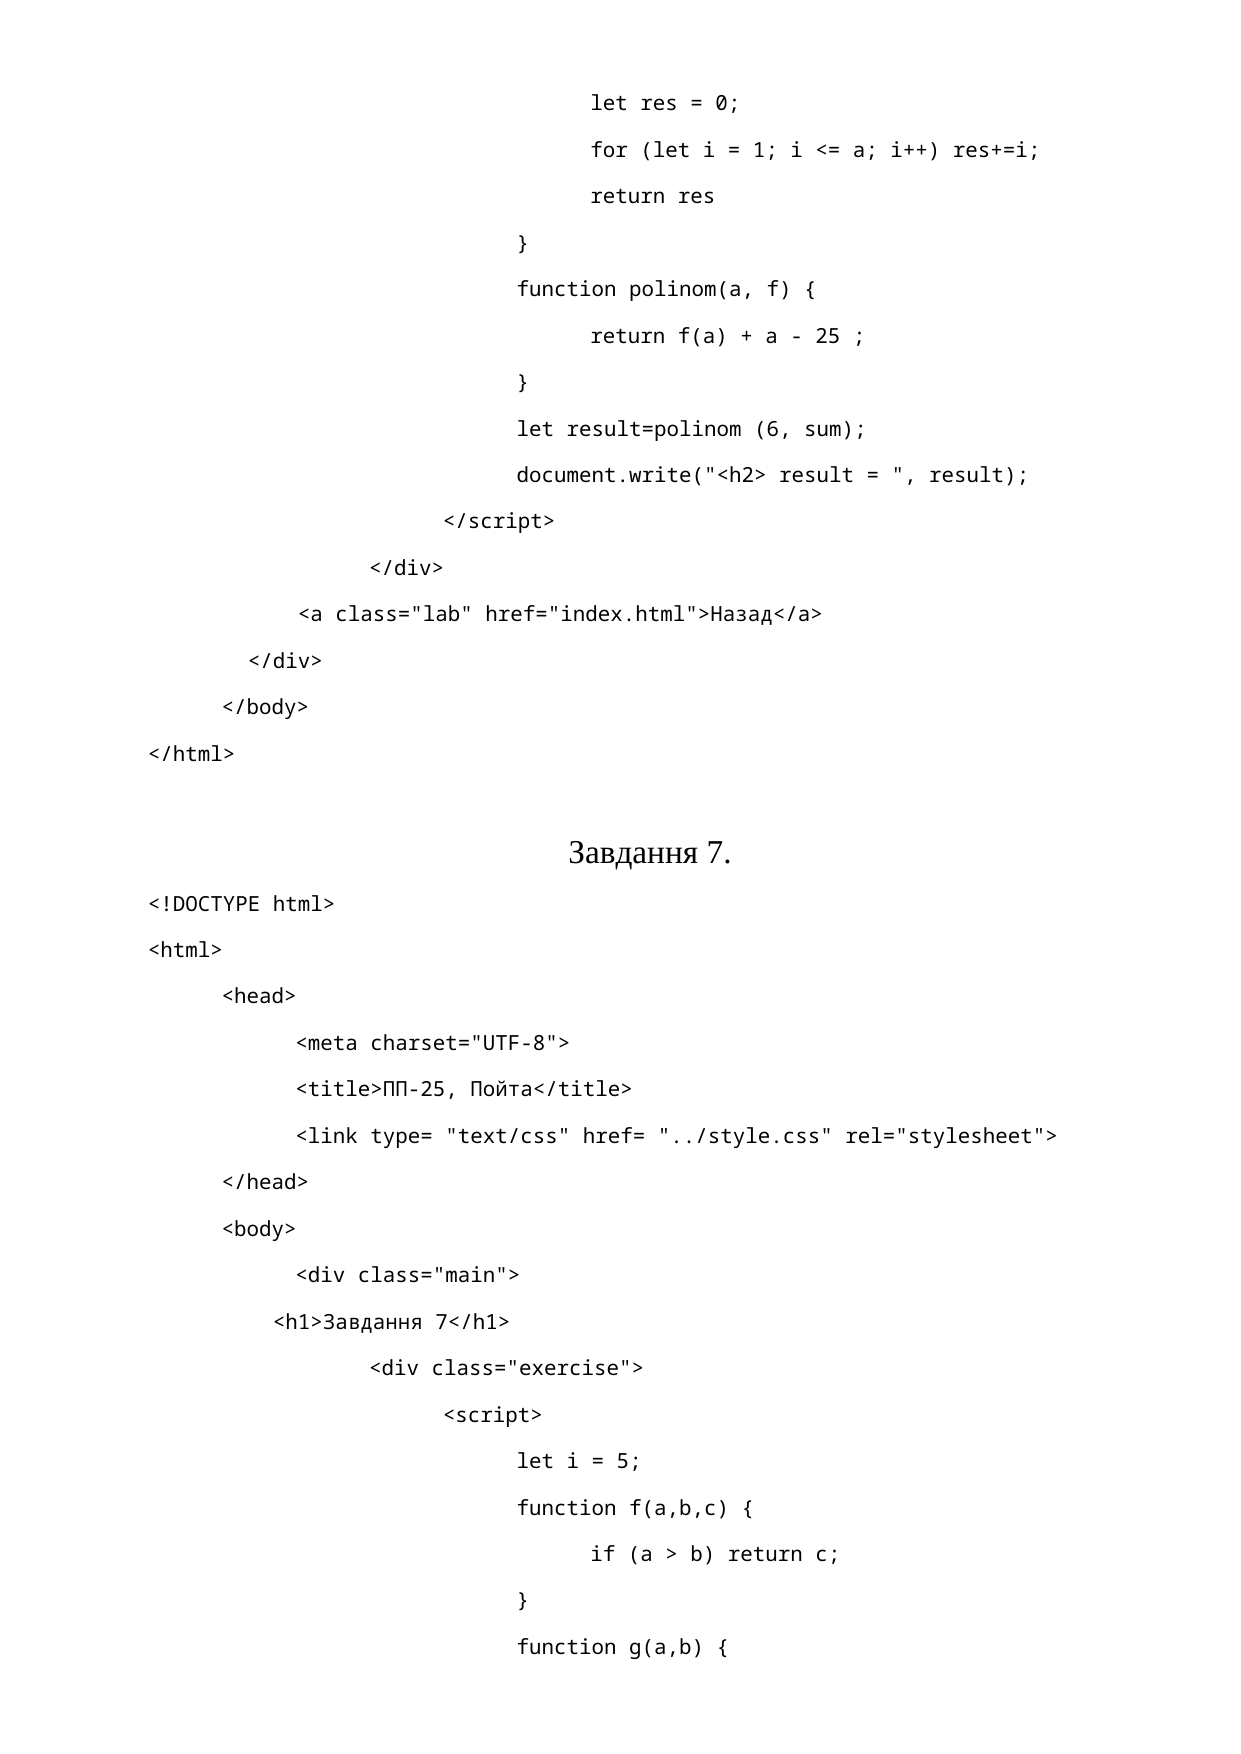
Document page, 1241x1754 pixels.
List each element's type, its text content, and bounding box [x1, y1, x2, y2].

text <!DOCTYPE html> [148, 889, 1152, 917]
text let result=polinom (6, sum); [148, 414, 1152, 442]
text return f(a) + a - 25 ; [148, 321, 1152, 349]
text function g(a,b) { [148, 1632, 1152, 1661]
text function polinom(a, f) { [148, 274, 1152, 303]
text let i = 5; [148, 1446, 1152, 1475]
text let res = 0; [148, 88, 1152, 117]
text <a class="lab" href="index.html">Назад</a> [148, 599, 1152, 628]
text </body> [148, 692, 1152, 721]
text </script> [148, 507, 1152, 535]
text } [148, 1586, 1152, 1614]
text return res [148, 181, 1152, 210]
text if (a > b) return c; [148, 1539, 1152, 1568]
text </div> [148, 646, 1152, 674]
text <html> [148, 935, 1152, 964]
text <link type= "text/css" href= "../style.css" rel="stylesheet"> [148, 1121, 1152, 1149]
text } [148, 367, 1152, 396]
text <h1>Завдання 7</h1> [148, 1307, 1152, 1335]
text <div class="main"> [148, 1260, 1152, 1289]
text Завдання 7. [148, 832, 1152, 870]
text <script> [148, 1400, 1152, 1428]
text } [148, 228, 1152, 256]
text </head> [148, 1167, 1152, 1196]
text for (let i = 1; i <= a; i++) res+=i; [148, 135, 1152, 163]
text <head> [148, 982, 1152, 1010]
text document.write("<h2> result = ", result); [148, 460, 1152, 489]
text <body> [148, 1214, 1152, 1242]
text <meta charset="UTF-8"> [148, 1028, 1152, 1057]
text </div> [148, 553, 1152, 582]
text <title>ПП-25, Пойта</title> [148, 1074, 1152, 1103]
text <div class="exercise"> [148, 1353, 1152, 1382]
text </html> [148, 739, 1152, 767]
text function f(a,b,c) { [148, 1493, 1152, 1521]
